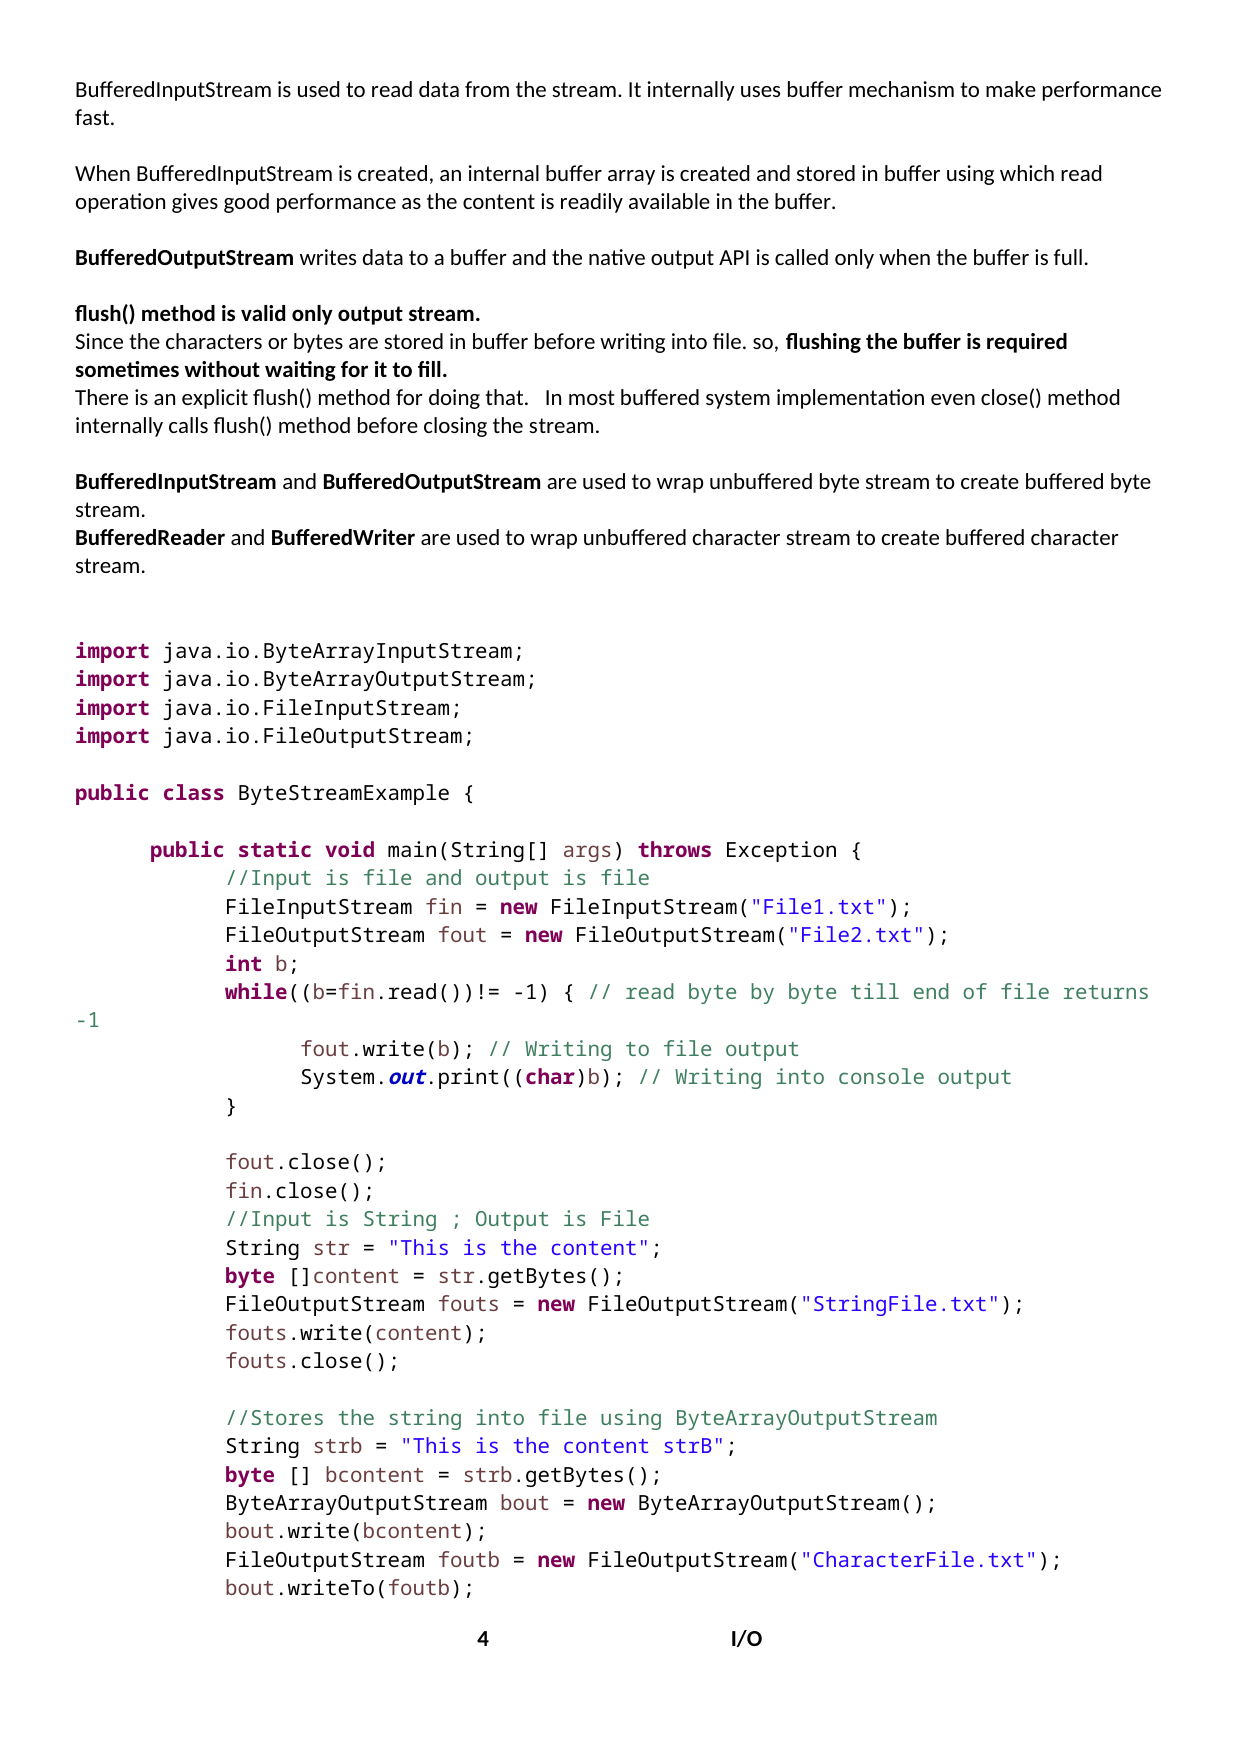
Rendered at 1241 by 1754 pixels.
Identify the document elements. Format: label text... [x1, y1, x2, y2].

text When BufferedInputStream is created, an internal buffer array is created and stored in buffer using which read operation gives good performance as the content is readily available in the buffer. [75, 159, 1165, 215]
text import java.io.FileOutputStream; [75, 721, 1165, 749]
text BufferedInputStream is used to read data from the stream. It internally uses buffer mechanism to make performance fast. [75, 75, 1165, 131]
text flush() method is valid only output stream. [75, 299, 1165, 327]
text //Input is file and output is file [75, 863, 1165, 892]
text BufferedReader and BufferedWriter are used to wrap unbuffered character stream to create buffered character stream. [75, 523, 1165, 579]
text public static void main(String[] args) throws Exception { [75, 835, 1165, 863]
text BufferedOutputStream writes data to a buffer and the native output API is called only when the buffer is full. [75, 243, 1165, 271]
text bout.writeTo(foutb); [75, 1573, 1165, 1602]
text fouts.close(); [75, 1346, 1165, 1375]
text BufferedInputStream and BufferedOutputStream are used to wrap unbuffered byte stream to create buffered byte stream. [75, 467, 1165, 523]
text System.out.print((char)b); // Writing into console output [75, 1062, 1165, 1091]
text import java.io.ByteArrayInputStream; [75, 636, 1165, 664]
text String str = "This is the content"; [75, 1233, 1165, 1261]
text import java.io.FileInputStream; [75, 693, 1165, 721]
text import java.io.ByteArrayOutputStream; [75, 664, 1165, 693]
text FileInputStream fin = new FileInputStream("File1.txt"); [75, 892, 1165, 920]
text byte [] bcontent = strb.getBytes(); [75, 1460, 1165, 1488]
text public class ByteStreamExample { [75, 778, 1165, 806]
text } [75, 1091, 1165, 1119]
text FileOutputStream fouts = new FileOutputStream("StringFile.txt"); [75, 1289, 1165, 1318]
text ByteArrayOutputStream bout = new ByteArrayOutputStream(); [75, 1488, 1165, 1517]
text fout.write(b); // Writing to file output [75, 1034, 1165, 1062]
text bout.write(bcontent); [75, 1517, 1165, 1545]
text //Input is String ; Output is File [75, 1204, 1165, 1233]
text int b; [75, 949, 1165, 977]
text fouts.write(content); [75, 1318, 1165, 1346]
text byte []content = str.getBytes(); [75, 1261, 1165, 1289]
text FileOutputStream fout = new FileOutputStream("File2.txt"); [75, 920, 1165, 949]
text //Stores the string into file using ByteArrayOutputStream [75, 1403, 1165, 1431]
text while((b=fin.read())!= -1) { // read byte by byte till end of file returns -1 [75, 977, 1165, 1034]
text There is an explicit flush() method for doing that. In most buffered system implementation even close() method internally calls flush() method before closing the stream. [75, 383, 1165, 439]
text FileOutputStream foutb = new FileOutputStream("CharacterFile.txt"); [75, 1545, 1165, 1573]
text String strb = "This is the content strB"; [75, 1431, 1165, 1460]
text fin.close(); [75, 1176, 1165, 1204]
text Since the characters or bytes are stored in buffer before writing into file. so, flushing the buffer is required sometimes without waiting for it to fill. [75, 327, 1165, 383]
text fout.close(); [75, 1147, 1165, 1176]
